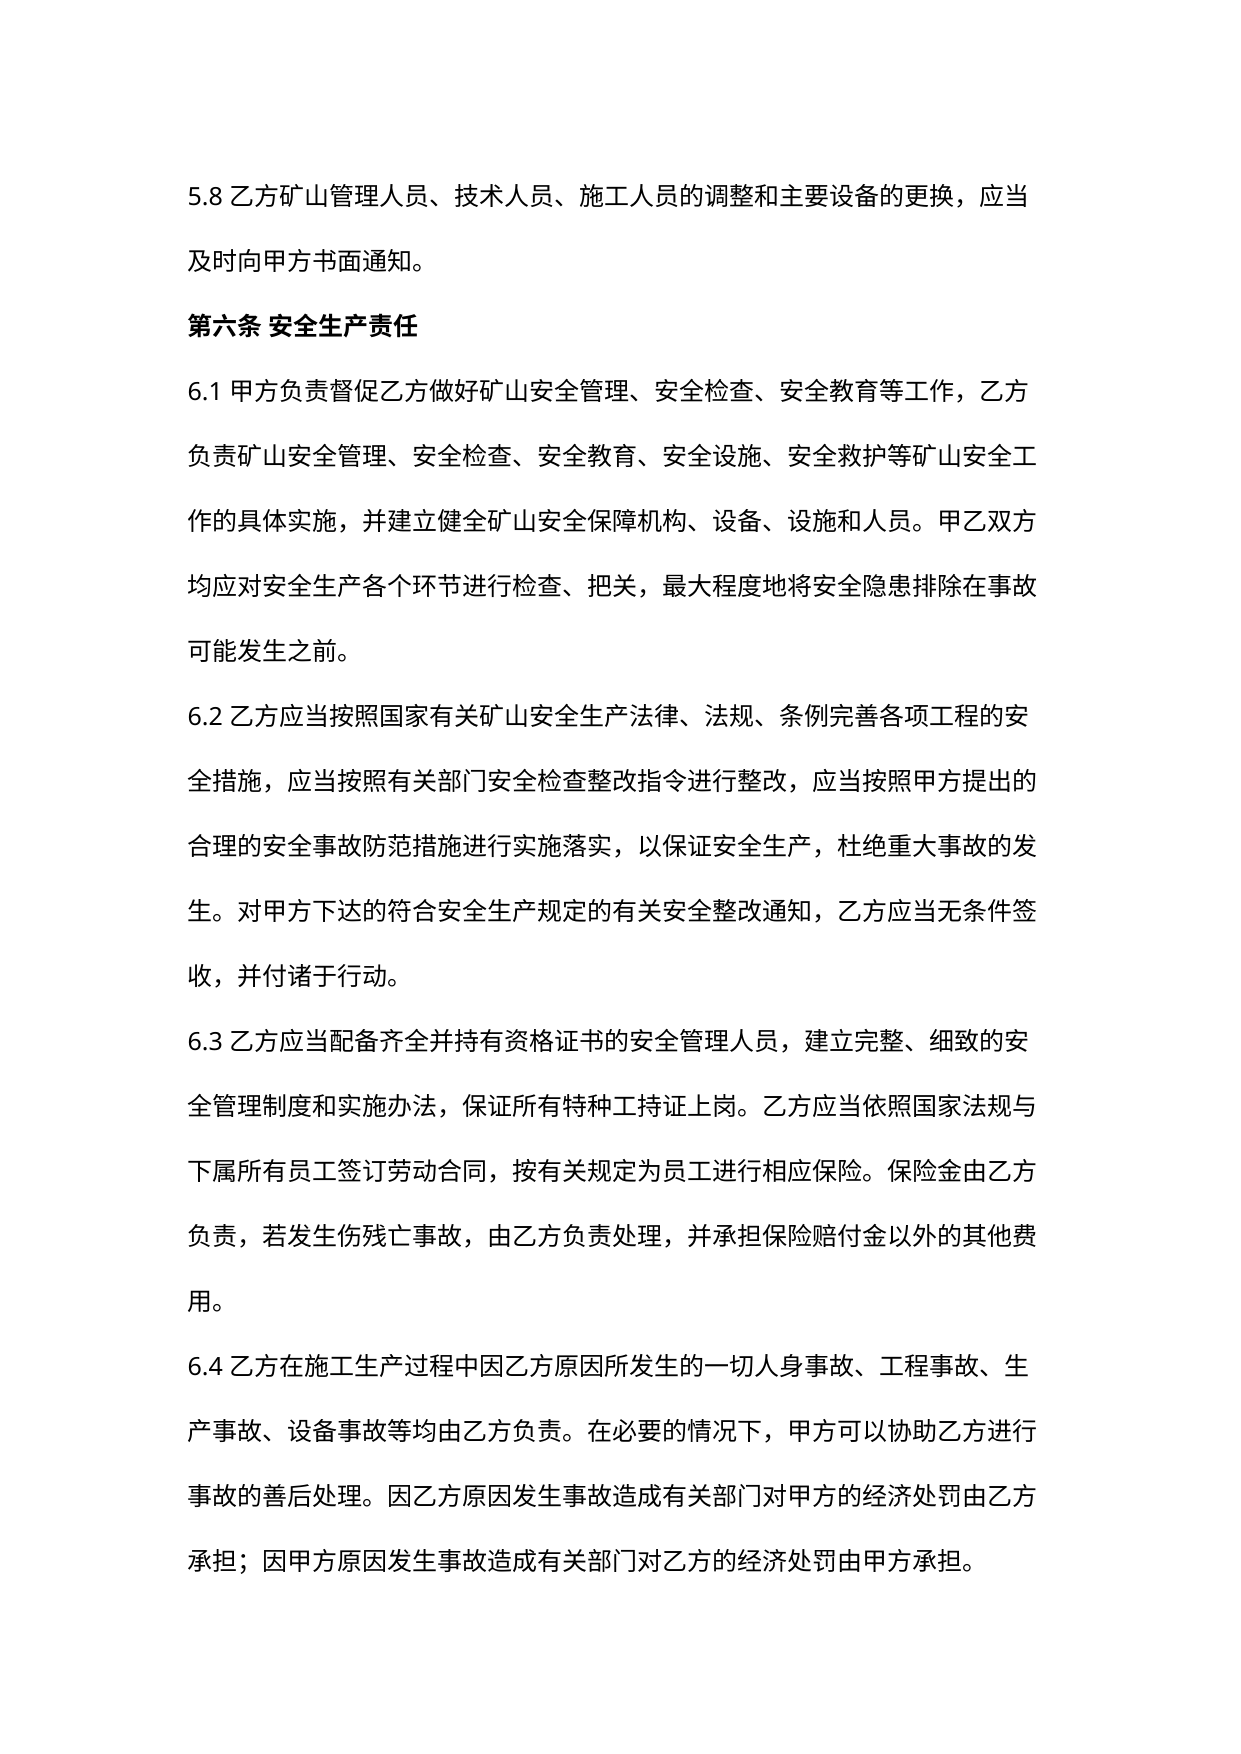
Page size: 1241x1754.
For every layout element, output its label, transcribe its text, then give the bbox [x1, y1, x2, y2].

text 6.1 甲方负责督促乙方做好矿山安全管理、安全检查、安全教育等工作，乙方负责矿山安全管理、安全检查、安全教育、安全设施、安全救护等矿山安全工作的具体实施，并建立健全矿山安全保障机构、设备、设施和人员。甲乙双方均应对安全生产各个环节进行检查、把关，最大程度地将安全隐患排除在事故可能发生之前。 [187, 357, 1053, 682]
text 6.4 乙方在施工生产过程中因乙方原因所发生的一切人身事故、工程事故、生产事故、设备事故等均由乙方负责。在必要的情况下，甲方可以协助乙方进行事故的善后处理。因乙方原因发生事故造成有关部门对甲方的经济处罚由乙方承担；因甲方原因发生事故造成有关部门对乙方的经济处罚由甲方承担。 [187, 1332, 1053, 1592]
text 6.3 乙方应当配备齐全并持有资格证书的安全管理人员，建立完整、细致的安全管理制度和实施办法，保证所有特种工持证上岗。乙方应当依照国家法规与下属所有员工签订劳动合同，按有关规定为员工进行相应保险。保险金由乙方负责，若发生伤残亡事故，由乙方负责处理，并承担保险赔付金以外的其他费用。 [187, 1007, 1053, 1332]
text 5.8 乙方矿山管理人员、技术人员、施工人员的调整和主要设备的更换，应当及时向甲方书面通知。 [187, 162, 1053, 292]
text 6.2 乙方应当按照国家有关矿山安全生产法律、法规、条例完善各项工程的安全措施，应当按照有关部门安全检查整改指令进行整改，应当按照甲方提出的合理的安全事故防范措施进行实施落实，以保证安全生产，杜绝重大事故的发生。对甲方下达的符合安全生产规定的有关安全整改通知，乙方应当无条件签收，并付诸于行动。 [187, 682, 1053, 1007]
subtitle 第六条 安全生产责任 [187, 292, 1053, 357]
